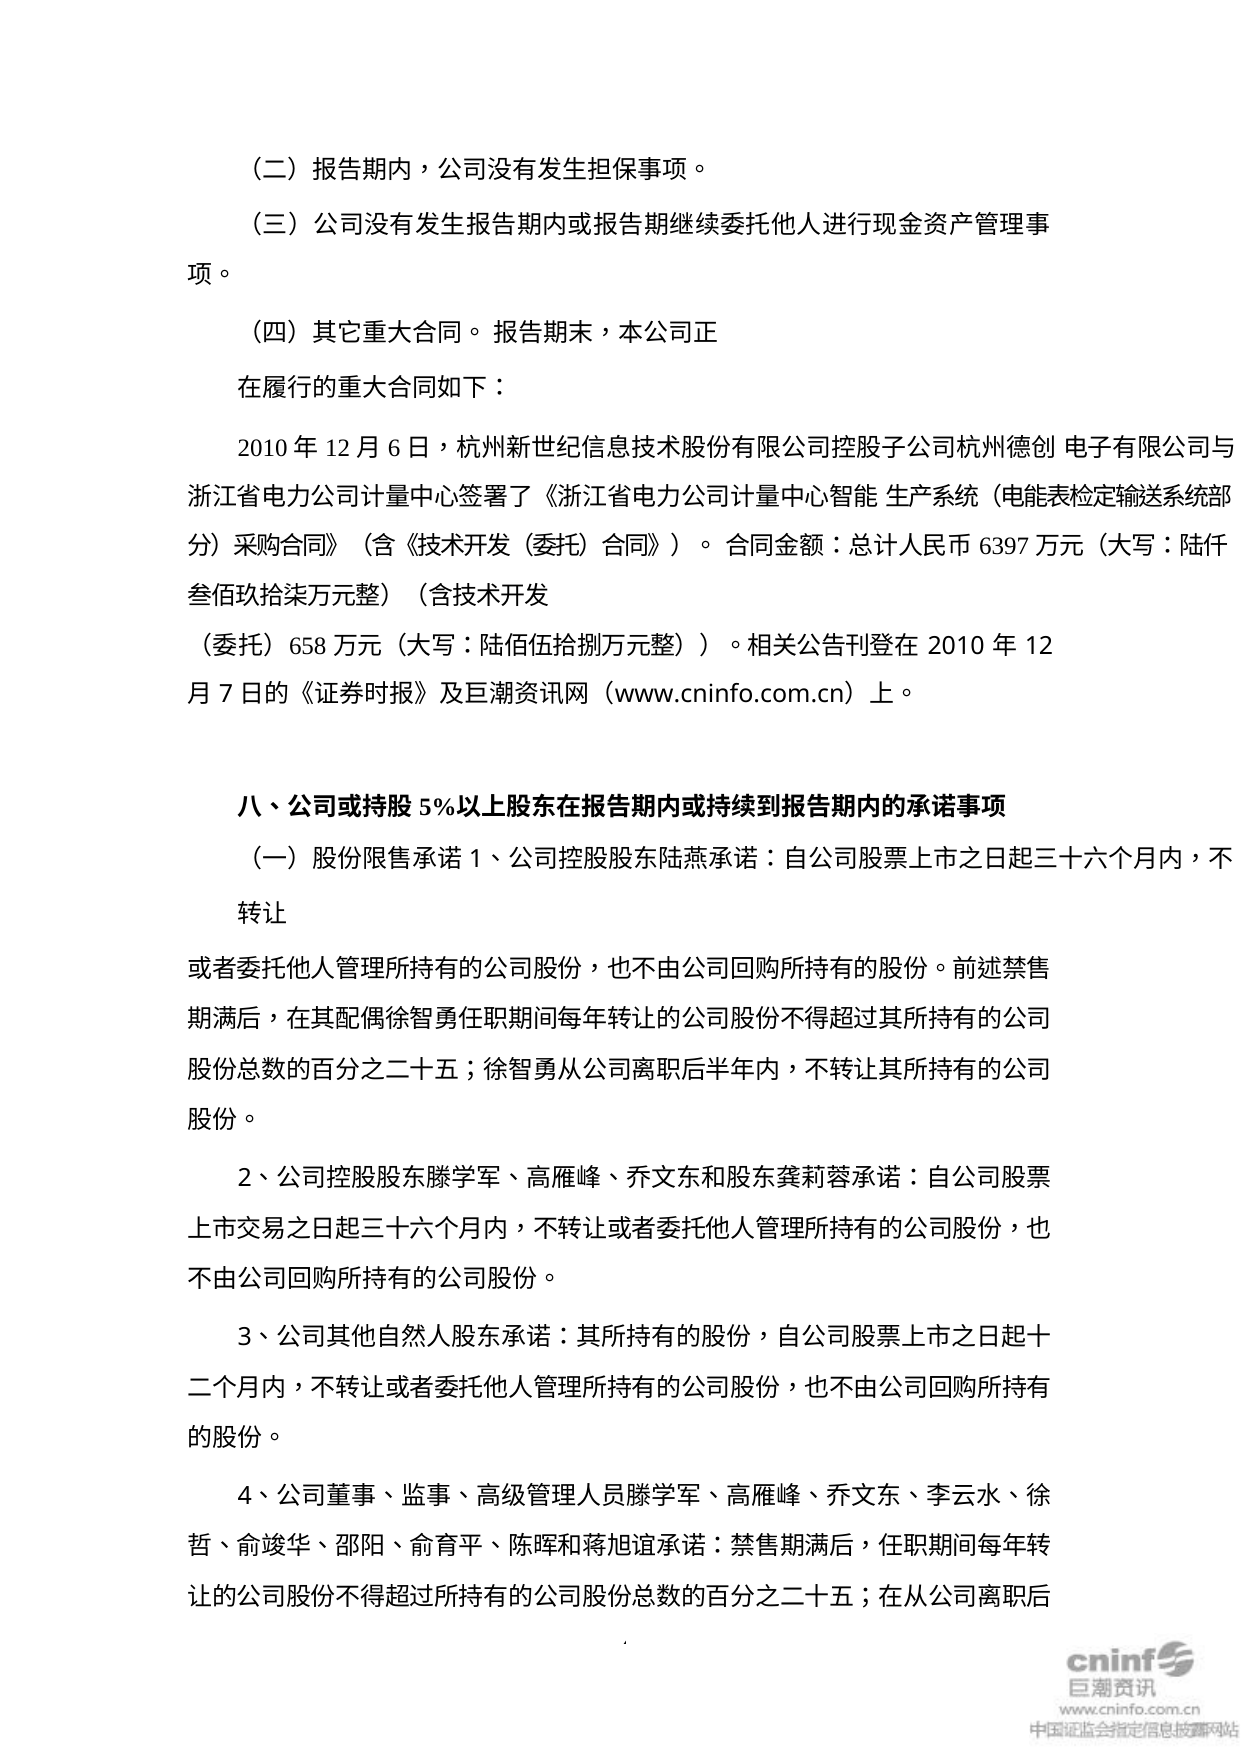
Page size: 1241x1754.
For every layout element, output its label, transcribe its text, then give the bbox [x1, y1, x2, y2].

text （委托）658 万元（大写：陆佰伍拾捌万元整））。相关公告刊登在 2010 年 12 月 7 日的《证券时报》及巨潮资讯网（www.cninfo.com.cn）上。 [187, 628, 1053, 710]
text 或者委托他人管理所持有的公司股份，也不由公司回购所持有的股份。前述禁售 期满后，在其配偶徐智勇任职期间每年转让的公司股份不得超过其所持有的公司 股份总数的百分之二十五；徐智勇从公司离职后半年内，不转让其所持有的公司 股份。 [187, 951, 1053, 1136]
text （二）报告期内，公司没有发生担保事项。 [237, 152, 1027, 186]
text 2010 年 12 月 6 日，杭州新世纪信息技术股份有限公司控股子公司杭州德创 电子有限公司与浙江省电力公司计量中心签署了《浙江省电力公司计量中心智能 生产系统（电能表检定输送系统部分）采购合同》（含《技术开发（委托）合同》）。 合同金额：总计人民币 6397 万元（大写：陆仟叁佰玖拾柒万元整）（含技术开发 [187, 429, 1240, 611]
text （三）公司没有发生报告期内或报告期继续委托他人进行现金资产管理事 项。 [187, 206, 1053, 291]
text （四）其它重大合同。 报告期末，本公司正在履行的重大合同如下： [237, 315, 739, 404]
text 2、公司控股股东滕学军、高雁峰、乔文东和股东龚莉蓉承诺：自公司股票 上市交易之日起三十六个月内，不转让或者委托他人管理所持有的公司股份，也 不由公司回购所持有的公司股份。 [187, 1160, 1053, 1295]
subtitle 八、公司或持股 5%以上股东在报告期内或持续到报告期内的承诺事项 [237, 789, 1027, 823]
text 3、公司其他自然人股东承诺：其所持有的股份，自公司股票上市之日起十 二个月内，不转让或者委托他人管理所持有的公司股份，也不由公司回购所持有 的股份。 [187, 1319, 1053, 1454]
picture [1029, 1633, 1241, 1754]
text （一）股份限售承诺 1、公司控股股东陆燕承诺：自公司股票上市之日起三十六个月内，不转让 [237, 841, 1240, 929]
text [187, 1478, 1054, 1612]
